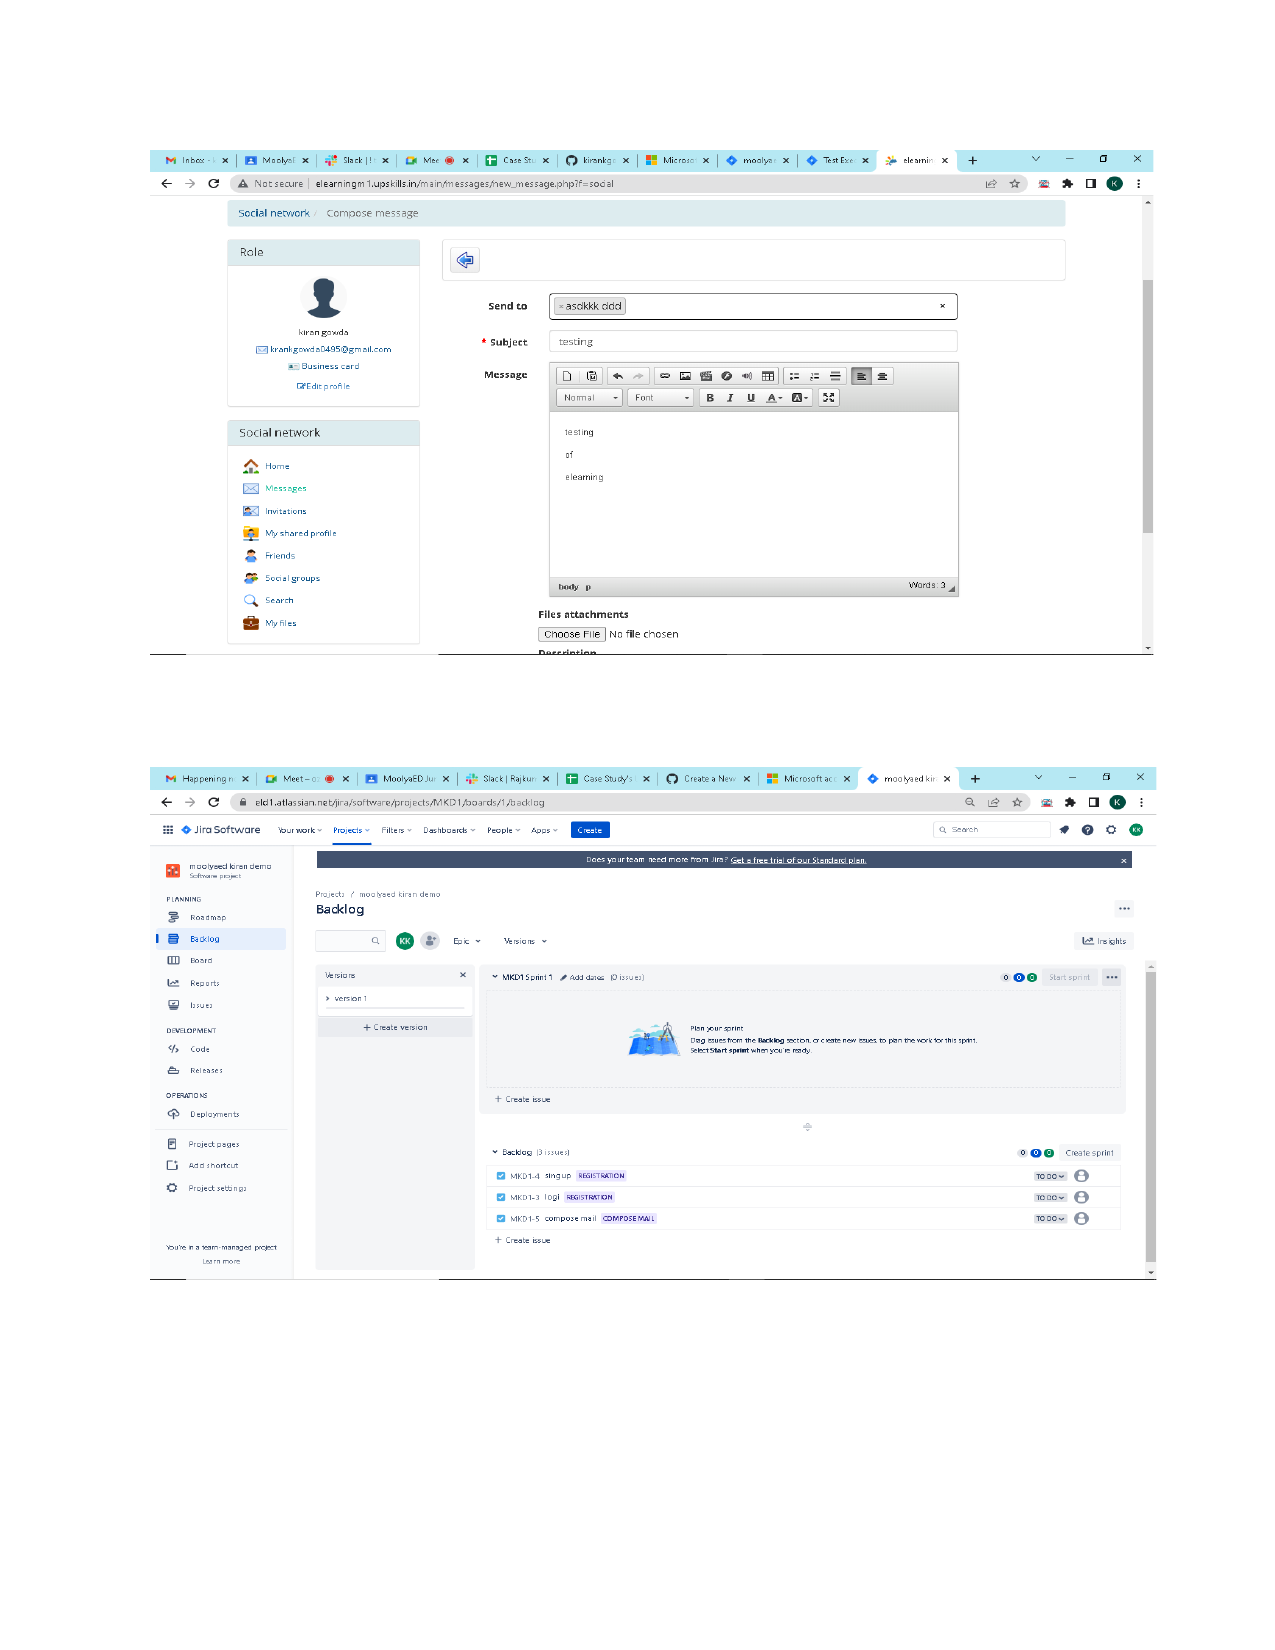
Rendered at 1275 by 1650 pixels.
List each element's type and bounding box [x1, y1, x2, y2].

picture [150, 150, 1154, 655]
picture [150, 767, 1157, 1280]
